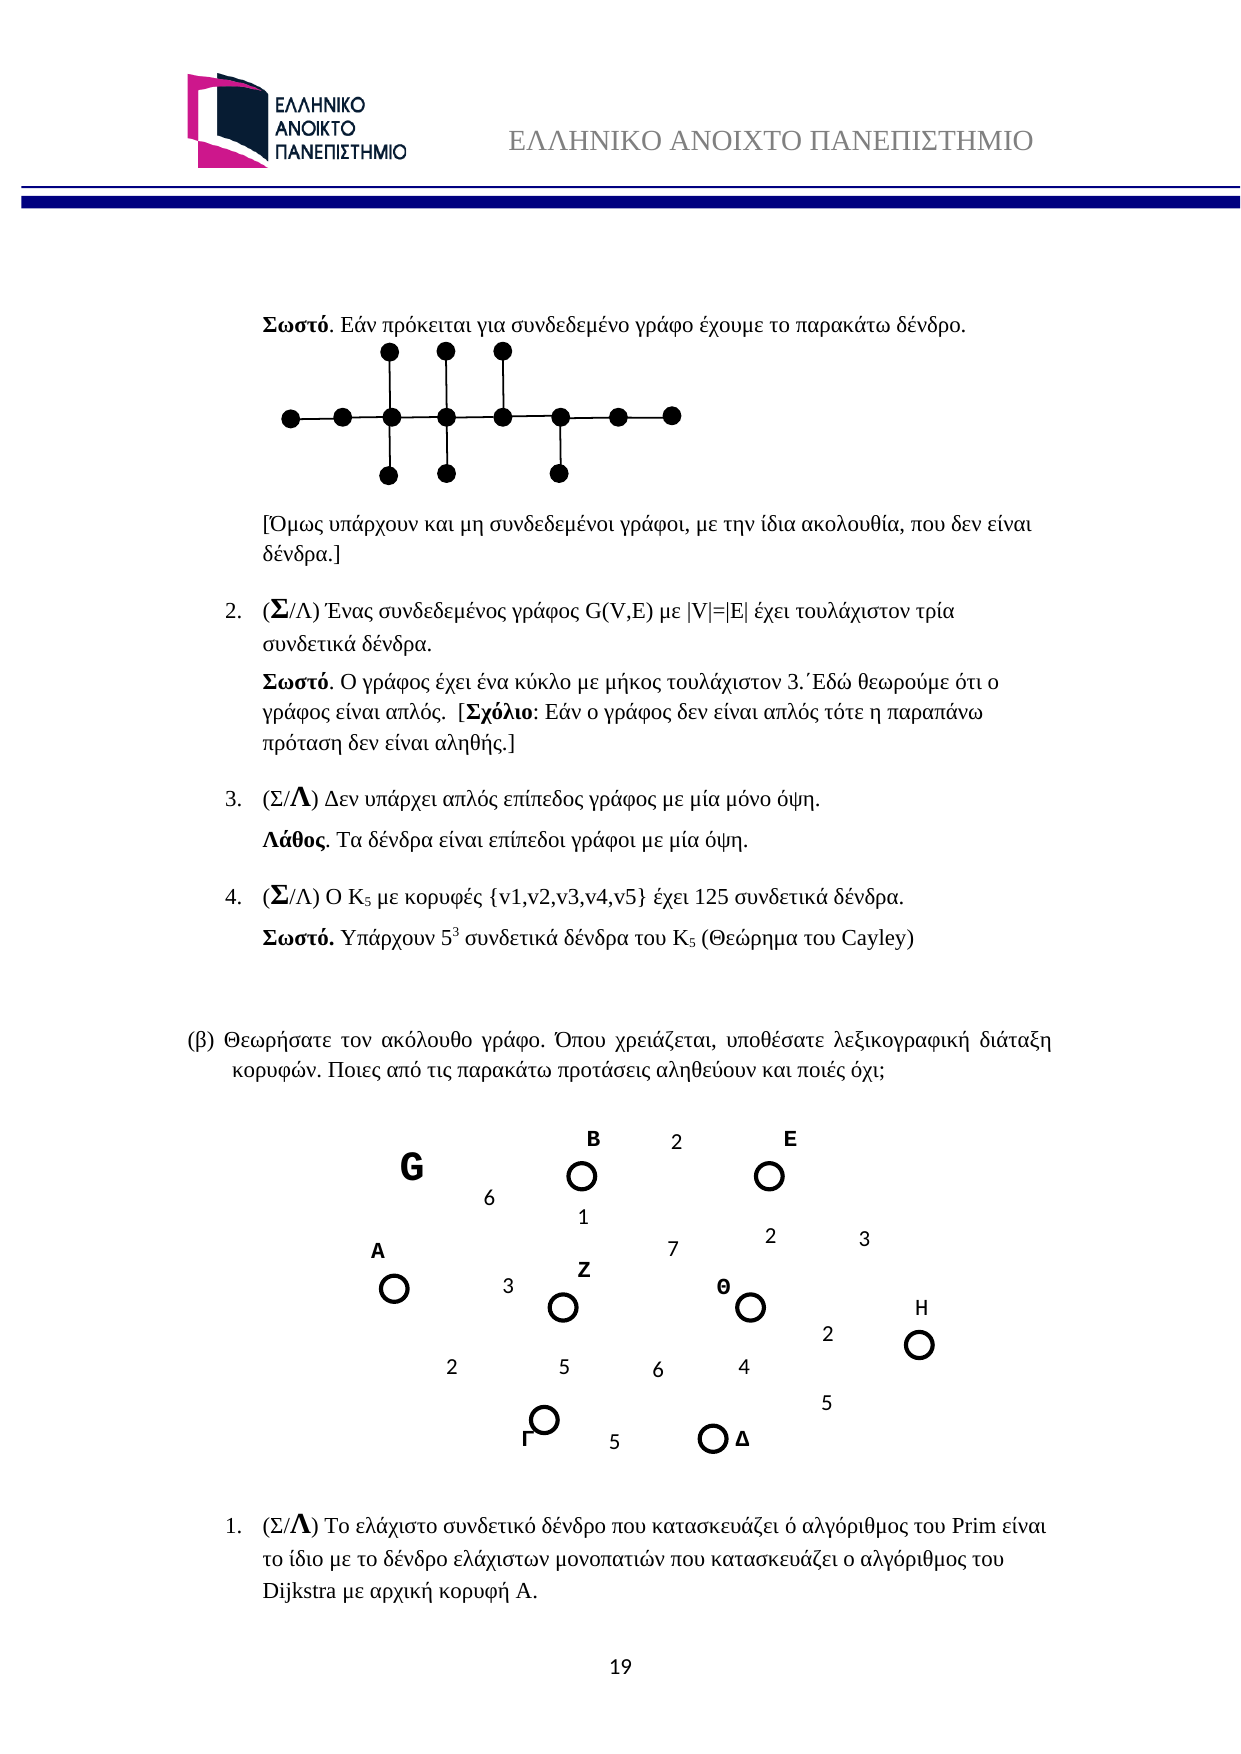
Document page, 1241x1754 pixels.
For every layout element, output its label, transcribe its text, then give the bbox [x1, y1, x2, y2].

text Σωστό. Ο γράφος έχει ένα κύκλο με μήκος τουλάχιστον 3.΄Εδώ θεωρούμε ότι ο γράφος είναι απλός. [Σχόλιο: Εάν ο γράφος δεν είναι απλός τότε η παραπάνω πρόταση δεν είναι αληθής.] [262, 668, 1053, 755]
list (Σ/Λ) Δεν υπάρχει απλός επίπεδος γράφος με μία μόνο όψη. [225, 779, 1053, 813]
text (β) Θεωρήσατε τον ακόλουθο γράφο. Όπου χρειάζεται, υποθέσατε λεξικογραφική διάταξη κορυφών. Ποιες από τις παρακάτω προτάσεις αληθεύουν και ποιές όχι; [187, 1026, 1053, 1082]
text [Όμως υπάρχουν και μη συνδεδεμένοι γράφοι, με την ίδια ακολουθία, που δεν είναι δένδρα.] [262, 510, 1053, 567]
text Σωστό. Υπάρχουν 53 συνδετικά δένδρα του K5 (Θεώρημα του Cayley) [262, 923, 1053, 950]
text Σωστό. Εάν πρόκειται για συνδεδεμένο γράφο έχουμε το παρακάτω δένδρο. [262, 311, 1053, 485]
text Λάθος. Τα δένδρα είναι επίπεδοι γράφοι με μία όψη. [262, 826, 1053, 852]
list (Σ/Λ) Ο K5 με κορυφές {v1,v2,v3,v4,v5} έχει 125 συνδετικά δένδρα. [225, 877, 1053, 911]
picture [187, 73, 407, 168]
list (Σ/Λ) Το ελάχιστο συνδετικό δένδρο που κατασκευάζει ό αλγόριθμος του Prim είναι το ίδιο με το δένδρο ελάχιστων μονοπατιών που κατασκευάζει ο αλγόριθμος του Dijkstra με αρχική κορυφή Α. [225, 1507, 1053, 1603]
list (Σ/Λ) Ένας συνδεδεμένος γράφος G(V,E) με |V|=|E| έχει τουλάχιστον τρία συνδετικά δένδρα. [225, 592, 1053, 657]
